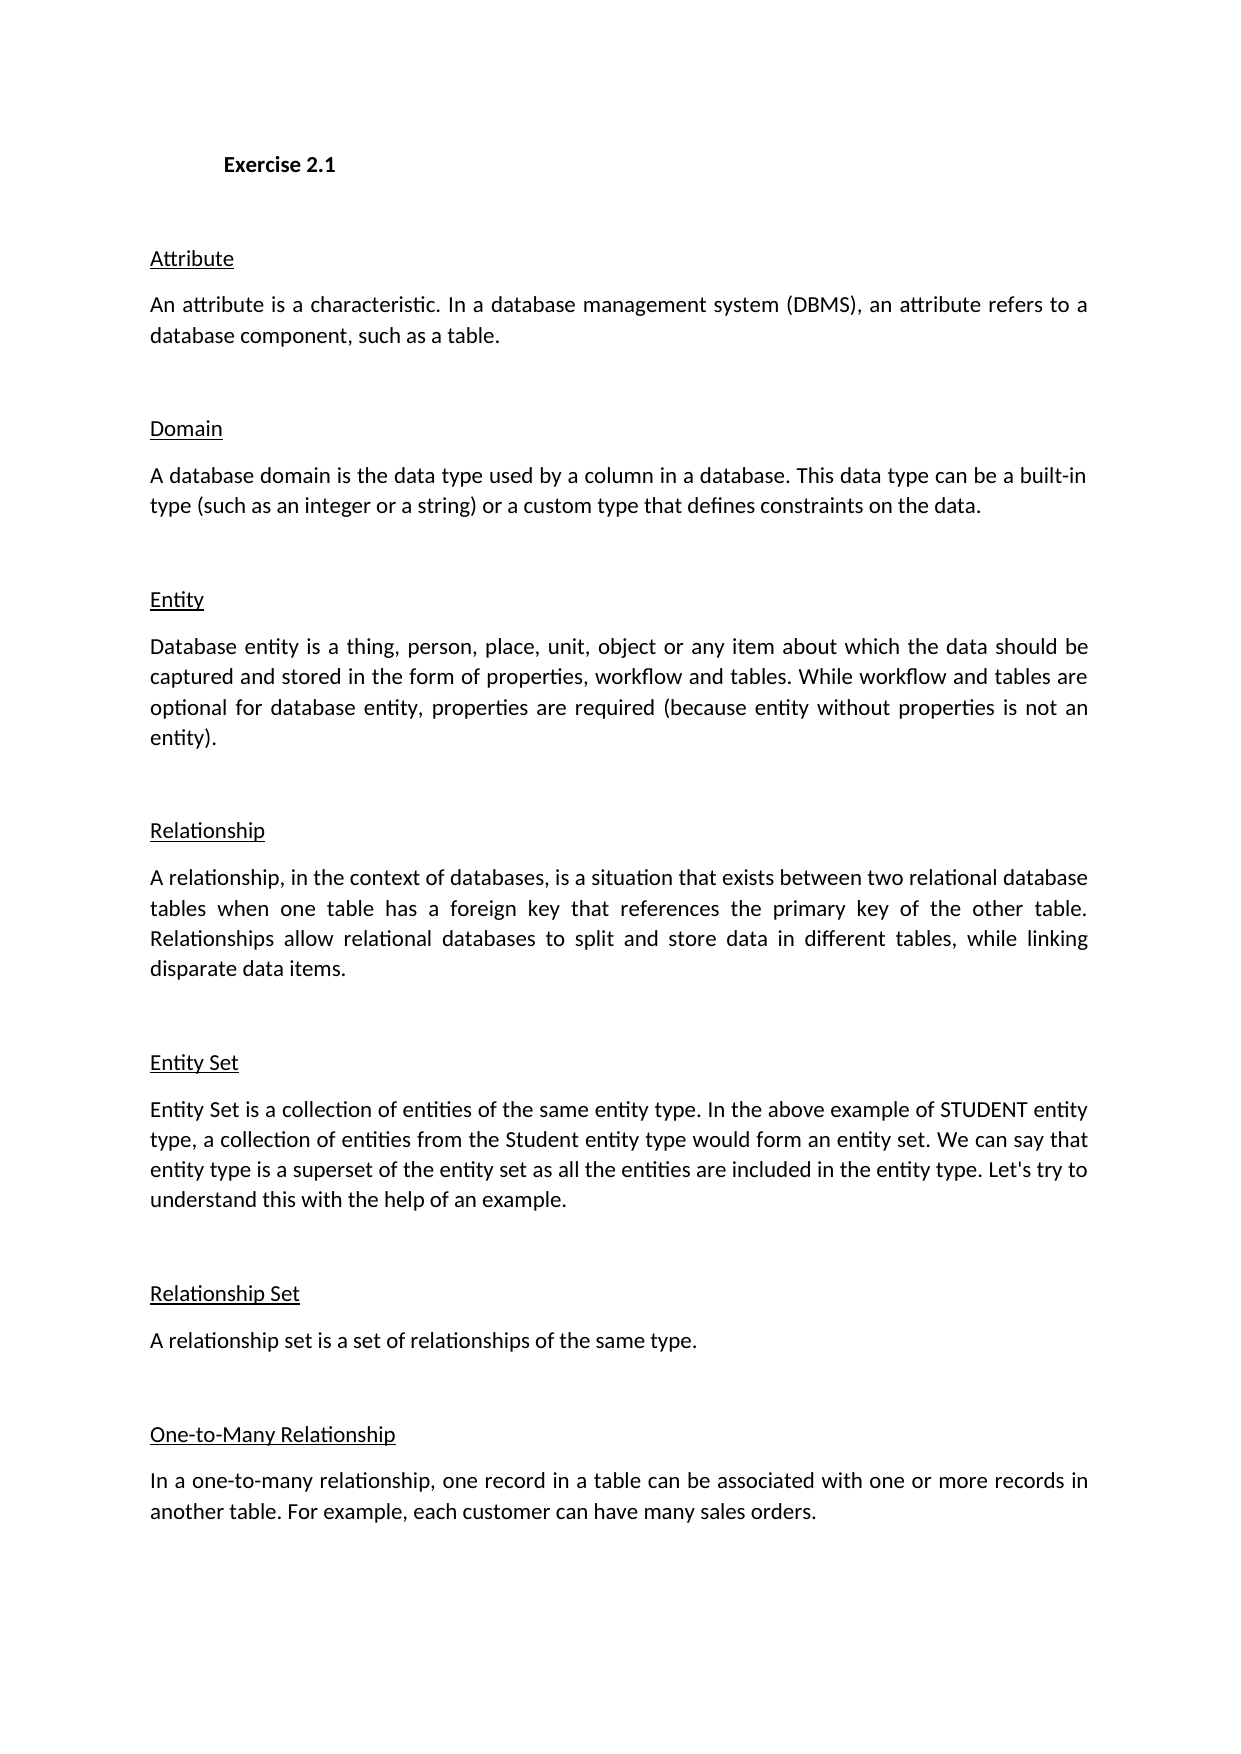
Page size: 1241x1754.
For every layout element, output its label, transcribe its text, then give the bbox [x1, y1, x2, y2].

text Relationship [150, 817, 1090, 845]
text Entity Set is a collection of entities of the same entity type. In the above example of STUDENT entity type, a collection of entities from the Student entity type would form an entity set. We can say that entity type is a superset of the entity set as all the entities are included in the entity type. Let's try to understand this with the help of an example. [150, 1095, 1090, 1213]
text A database domain is the data type used by a column in a database. This data type can be a built-in type (such as an integer or a string) or a custom type that defines constraints on the data. [150, 461, 1090, 520]
text Exercise 2.1 [150, 150, 1090, 178]
text A relationship set is a set of relationships of the same type. [150, 1326, 1090, 1354]
text In a one-to-many relationship, one record in a table can be associated with one or more records in another table. For example, each customer can have many sales orders. [150, 1467, 1090, 1525]
text Attribute [150, 244, 1090, 272]
text Entity Set [150, 1048, 1090, 1076]
text Relationship Set [150, 1279, 1090, 1307]
text A relationship, in the context of databases, is a situation that exists between two relational database tables when one table has a foreign key that references the primary key of the other table. Relationships allow relational databases to split and store data in different tables, while linking disparate data items. [150, 863, 1090, 982]
text An attribute is a characteristic. In a database management system (DBMS), an attribute refers to a database component, such as a table. [150, 291, 1090, 349]
text One-to-Many Relationship [150, 1420, 1090, 1448]
text Entity [150, 585, 1090, 613]
text Domain [150, 414, 1090, 443]
text Database entity is a thing, person, place, unit, object or any item about which the data should be captured and stored in the form of properties, workflow and tables. While workflow and tables are optional for database entity, properties are required (because entity without properties is not an entity). [150, 632, 1090, 751]
